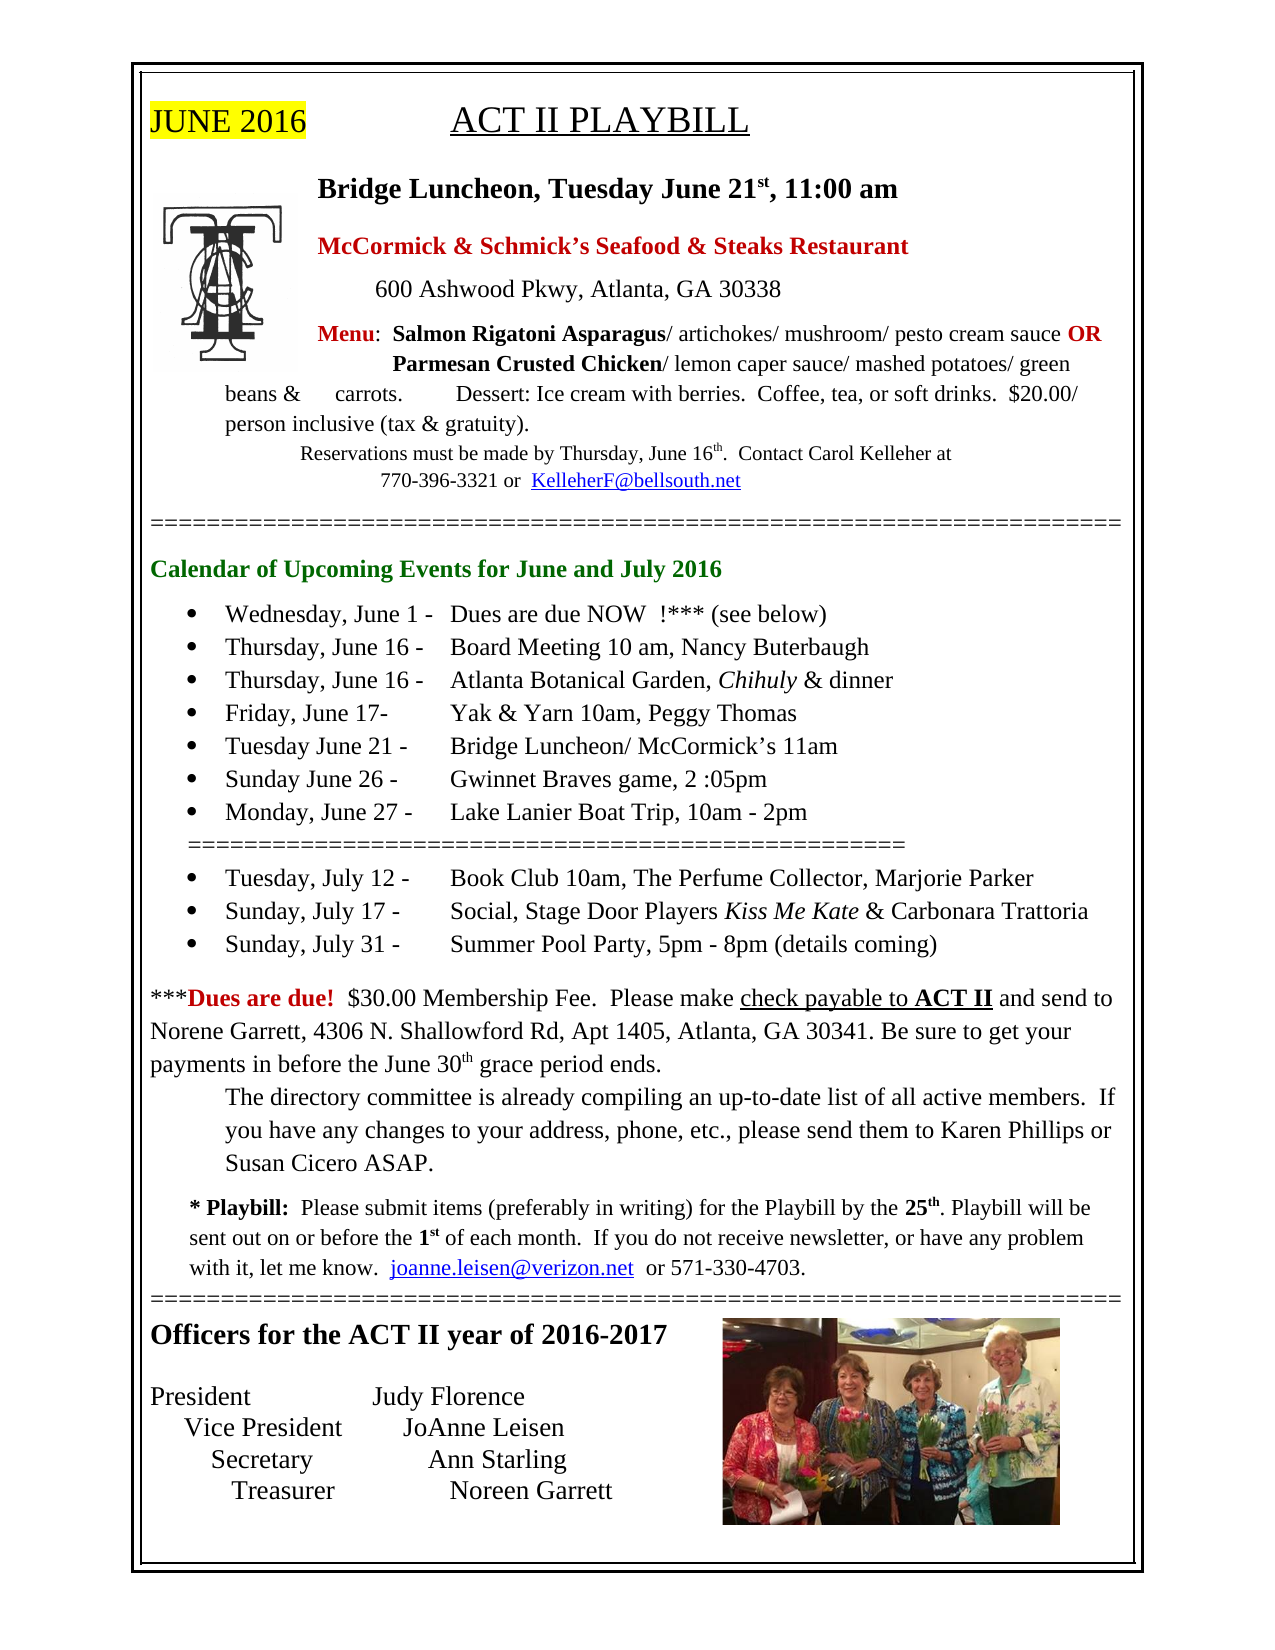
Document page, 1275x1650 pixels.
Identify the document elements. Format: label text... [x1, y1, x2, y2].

list Monday, June 27 - Lake Lanier Boat Trip, 10am - 2pm [187, 797, 1125, 826]
text ===================================================================== [150, 508, 1125, 537]
text Menu: Salmon Rigatoni Asparagus/ artichokes/ mushroom/ pesto cream sauce OR [299, 319, 1125, 346]
text ===================================================================== [150, 1284, 1125, 1313]
picture [722, 1318, 1061, 1529]
list Friday, June 17- Yak & Yarn 10am, Peggy Thomas [187, 698, 1125, 727]
text JUNE 2016 ACT II PLAYBILL [150, 97, 1125, 140]
list Sunday, July 17 - Social, Stage Door Players Kiss Me Kate & Carbonara Trattoria [187, 896, 1125, 925]
text 770-396-3321 or KelleherF@bellsouth.net [300, 468, 1125, 492]
list Thursday, June 16 - Atlanta Botanical Garden, Chihuly & dinner [187, 665, 1125, 694]
list Sunday, July 31 - Summer Pool Party, 5pm - 8pm (details coming) [187, 929, 1125, 958]
text 600 Ashwood Pkwy, Atlanta, GA 30338 [299, 274, 1125, 303]
list Sunday June 26 - Gwinnet Braves game, 2 :05pm [187, 764, 1125, 793]
list Wednesday, June 1 - Dues are due NOW !*** (see below) [187, 599, 1125, 628]
text McCormick & Schmick’s Seafood & Steaks Restaurant [299, 231, 1125, 260]
list Tuesday, July 12 - Book Club 10am, The Perfume Collector, Marjorie Parker [187, 863, 1125, 892]
text Parmesan Crusted Chicken/ lemon caper sauce/ mashed potatoes/ green beans & carrots. Dessert: Ice cream with berries. Coffee, tea, or soft drinks. $20.00/ person inclusive (tax & gratuity). [225, 350, 1125, 437]
text YAK AND YARN: Friday, June 17, home of Peggy Thomas. Call Peggy 770-393-1860. [153, 193, 299, 372]
list Thursday, June 16 - Board Meeting 10 am, Nancy Buterbaugh [187, 632, 1125, 661]
text Officers for the ACT II year of 2016-2017 [150, 1317, 1125, 1351]
text Bridge Luncheon, Tuesday June 21st, 11:00 am [150, 172, 1125, 205]
table_header President Judy Florence Vice President JoAnne Leisen Secretary Ann Starling Treasurer Noreen Garrett [139, 1380, 631, 1539]
text ***Dues are due! $30.00 Membership Fee. Please make check payable to ACT II and send to Norene Garrett, 4306 N. Shallowford Rd, Apt 1405, Atlanta, GA 30341. Be sure to get your payments in before the June 30th grace period ends. [150, 983, 1125, 1078]
text The directory committee is already compiling an up-to-date list of all active members. If you have any changes to your address, phone, etc., please send them to Karen Phillips or Susan Cicero ASAP. [225, 1082, 1125, 1177]
text Reservations must be made by Thursday, June 16th. Contact Carol Kelleher at [225, 440, 1125, 464]
text =================================================== [187, 830, 1125, 859]
text Calendar of Upcoming Events for June and July 2016 [150, 554, 1125, 582]
text * Playbill: Please submit items (preferably in writing) for the Playbill by the 25th. Playbill will be sent out on or before the 1st of each month. If you do not receive newsletter, or have any problem with it, let me know. joanne.leisen@verizon.net or 571-330-4703. [189, 1194, 1125, 1281]
list Tuesday June 21 - Bridge Luncheon/ McCormick’s 11am [187, 731, 1125, 760]
